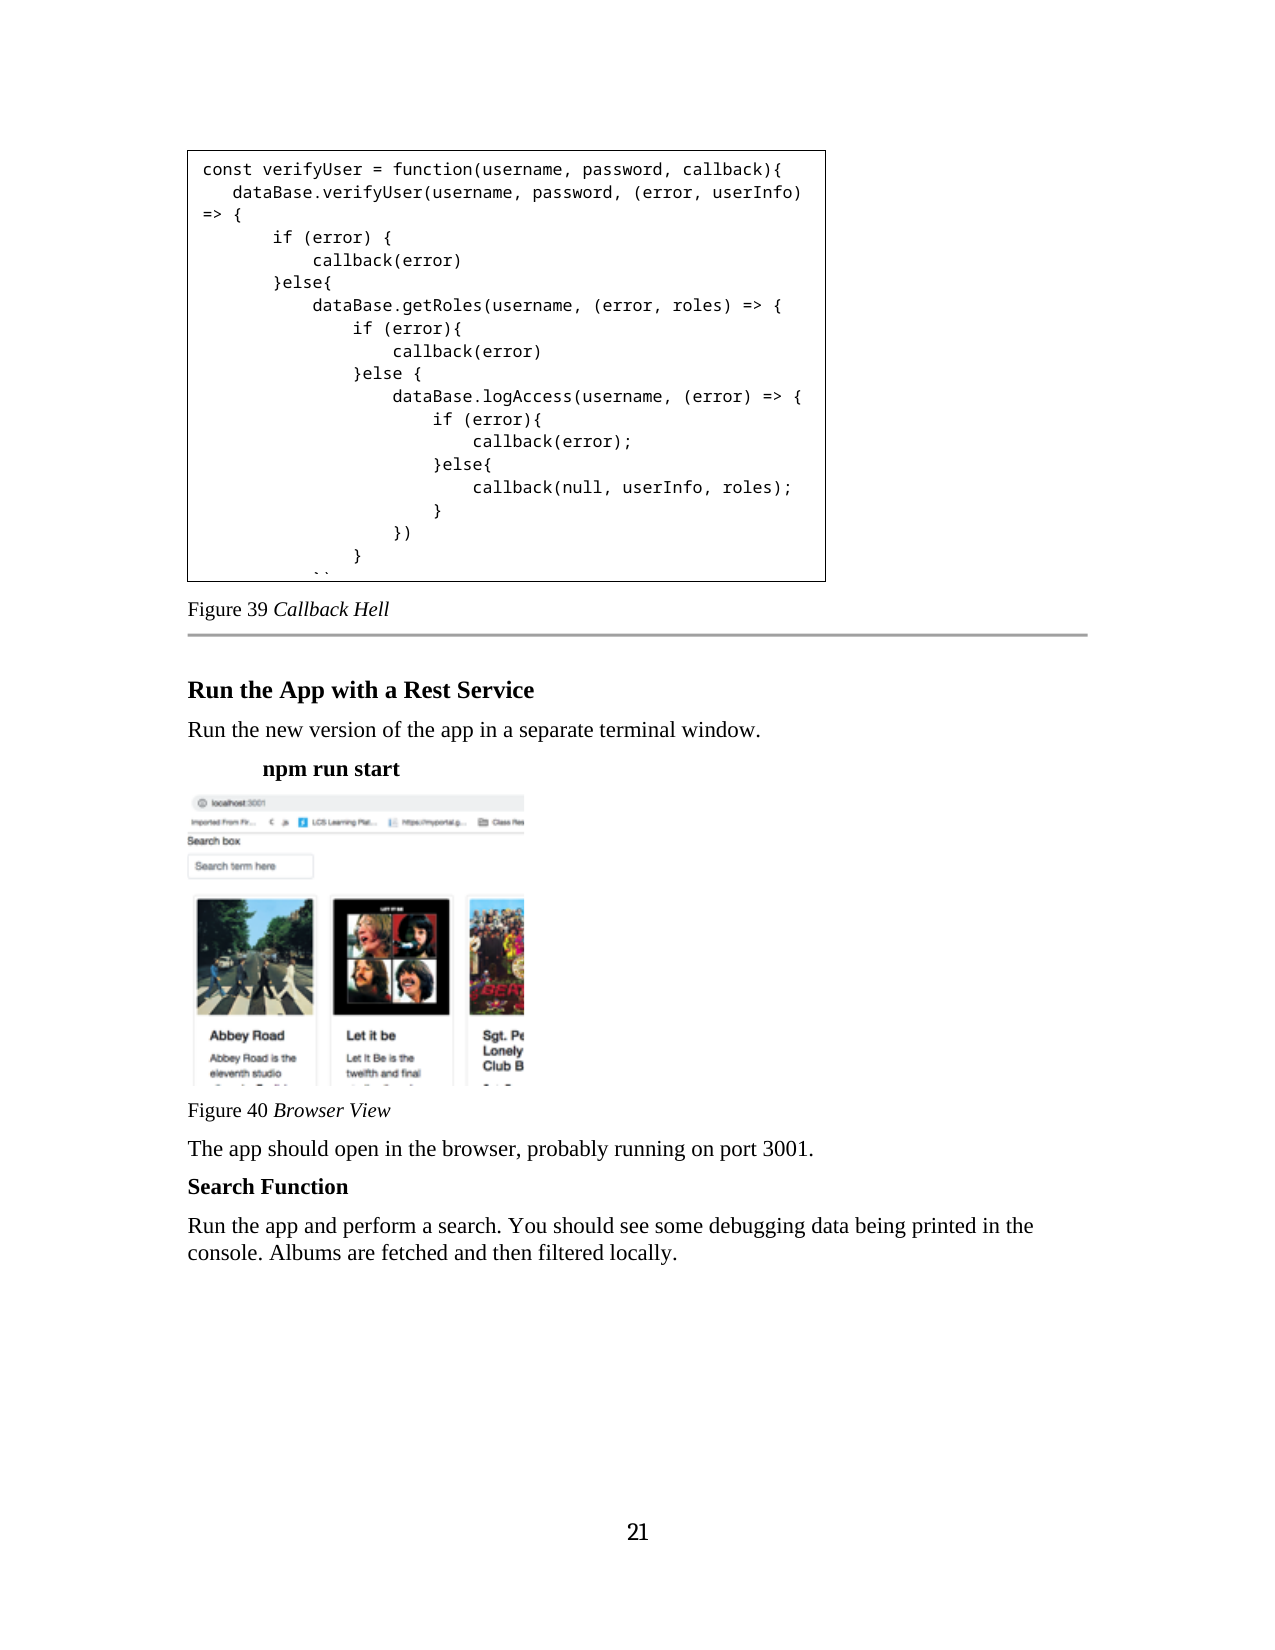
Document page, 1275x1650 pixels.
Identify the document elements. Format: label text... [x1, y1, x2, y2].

text npm run start [262, 755, 1087, 781]
text Run the new version of the app in a separate terminal window. [187, 716, 1087, 742]
text Run the App with a Rest Service [187, 675, 1087, 703]
picture [187, 793, 525, 1086]
text The app should open in the browser, probably running on port 3001. [187, 1134, 1087, 1161]
text Search Function [187, 1173, 1087, 1200]
list Run the app and perform a search. You should see some debugging data being printed in the console. Albums are fetched and then filtered locally. [187, 1212, 1087, 1265]
text Figure 40 Browser View [187, 1098, 1087, 1122]
text Figure 39 Callback Hell [187, 597, 1087, 621]
